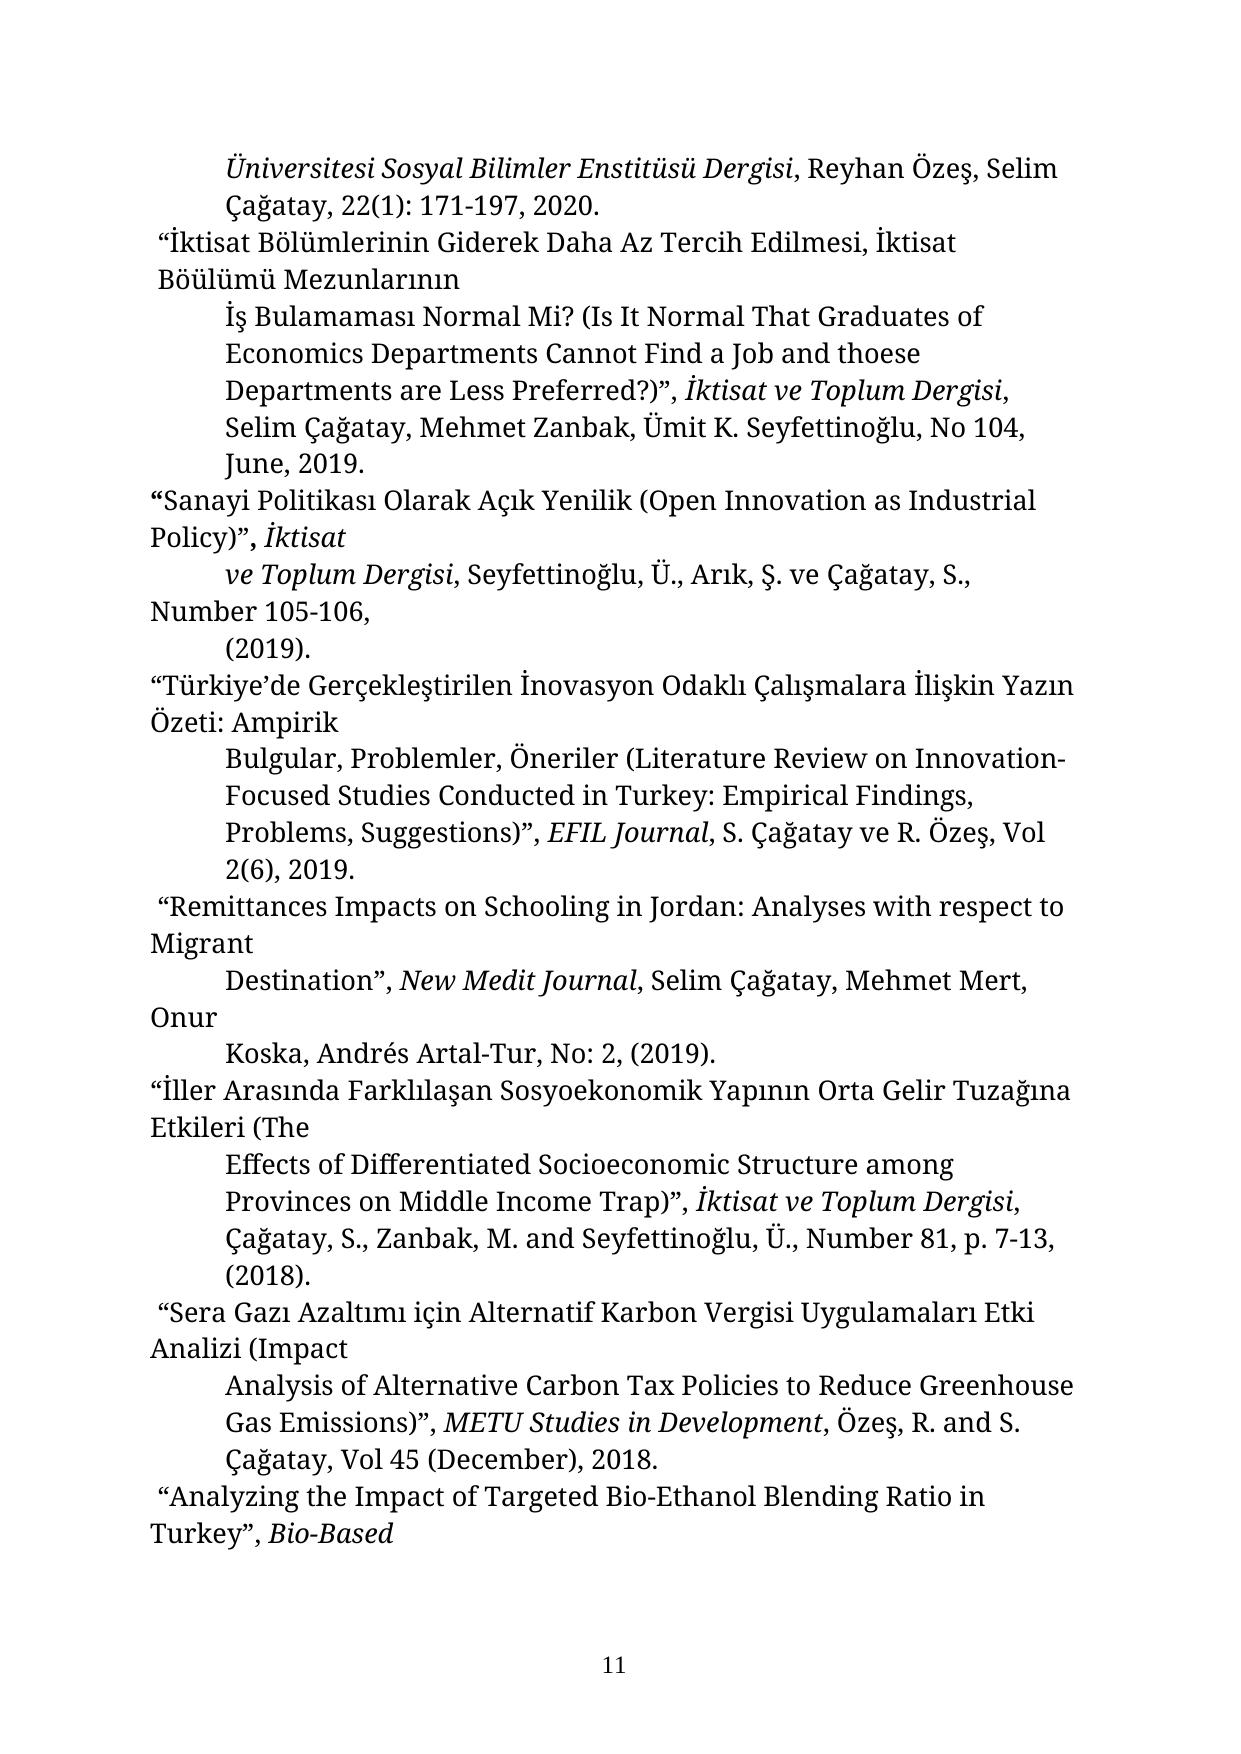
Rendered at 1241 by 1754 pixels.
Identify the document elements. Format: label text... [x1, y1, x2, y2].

text Bulgular, Problemler, Öneriler (Literature Review on Innovation-Focused Studies Conducted in Turkey: Empirical Findings, Problems, Suggestions)”, EFIL Journal, S. Çağatay ve R. Özeş, Vol 2(6), 2019. [355, 740, 1078, 887]
text “Sera Gazı Azaltımı için Alternatif Karbon Vergisi Uygulamaları Etki Analizi (Impact [150, 1293, 1078, 1367]
subtitle “İller Arasında Farklılaşan Sosyoekonomik Yapının Orta Gelir Tuzağına Etkileri (The [310, 1072, 1078, 1146]
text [225, 150, 1078, 224]
subtitle ve Toplum Dergisi, Seyfettinoğlu, Ü., Arık, Ş. ve Çağatay, S., Number 105-106, [150, 556, 1078, 629]
text Koska, Andrés Artal-Tur, No: 2, (2019). [150, 1035, 1078, 1072]
text Analysis of Alternative Carbon Tax Policies to Reduce Greenhouse Gas Emissions)”, METU Studies in Development, Özeş, R. and S. Çağatay, Vol 45 (December), 2018. [225, 1367, 1078, 1477]
text “Türkiye’de Gerçekleştirilen İnovasyon Odaklı Çalışmalara İlişkin Yazın Özeti: Ampirik [339, 666, 1078, 740]
subtitle “Sanayi Politikası Olarak Açık Yenilik (Open Innovation as Industrial Policy)”, İktisat [264, 482, 1078, 556]
text İş Bulamaması Normal Mi? (Is It Normal That Graduates of Economics Departments Cannot Find a Job and thoese Departments are Less Preferred?)”, İktisat ve Toplum Dergisi, Selim Çağatay, Mehmet Zanbak, Ümit K. Seyfettinoğlu, No 104, June, 2019. [225, 297, 1078, 482]
subtitle (2019). [150, 629, 1078, 666]
text “Analyzing the Impact of Targeted Bio-Ethanol Blending Ratio in Turkey”, Bio-Based [150, 1477, 1078, 1551]
text “İktisat Bölümlerinin Giderek Daha Az Tercih Edilmesi, İktisat Böülümü Mezunlarının [157, 224, 1078, 297]
text Destination”, New Medit Journal, Selim Çağatay, Mehmet Mert, Onur [150, 961, 1078, 1035]
subtitle Effects of Differentiated Socioeconomic Structure among Provinces on Middle Income Trap)”, İktisat ve Toplum Dergisi, Çağatay, S., Zanbak, M. and Seyfettinoğlu, Ü., Number 81, p. 7-13, (2018). [225, 1146, 1078, 1293]
text “Remittances Impacts on Schooling in Jordan: Analyses with respect to Migrant [150, 887, 1078, 961]
